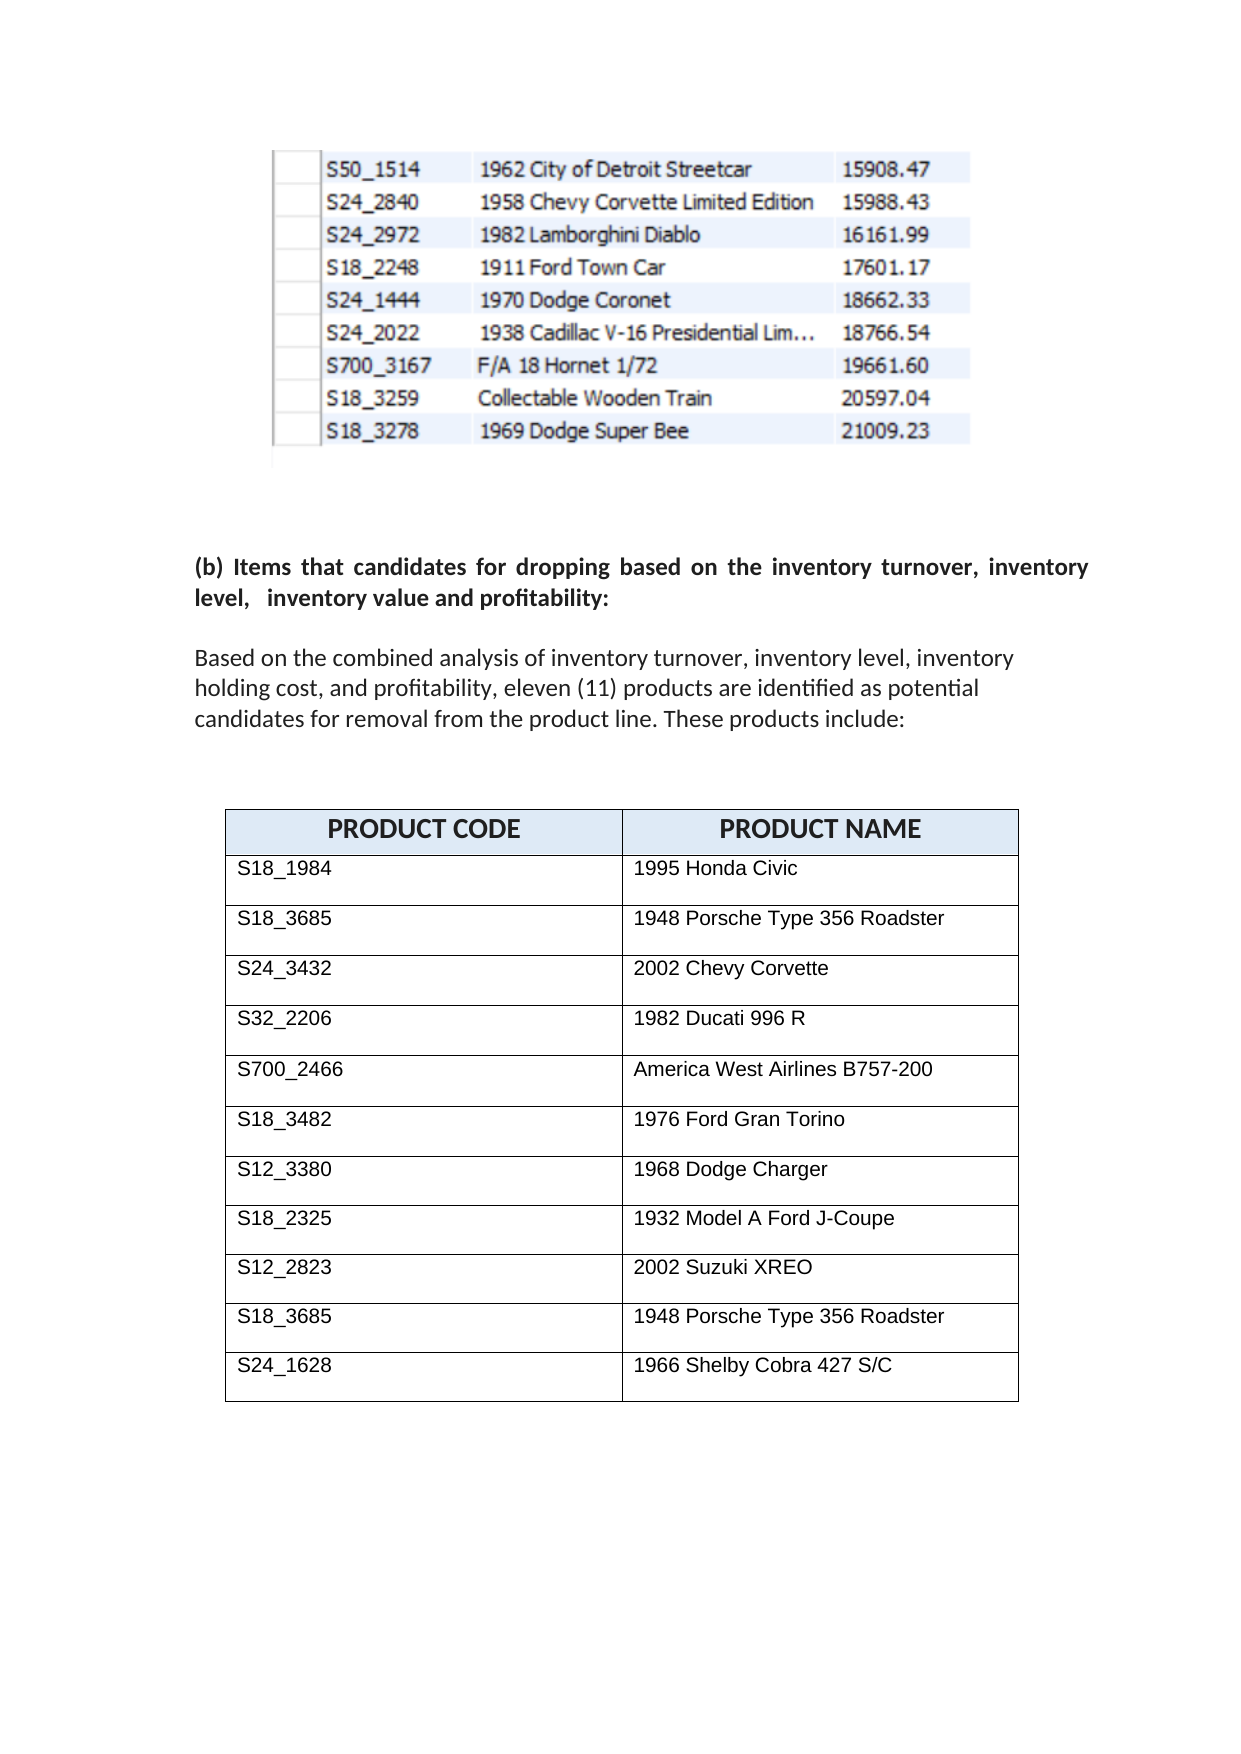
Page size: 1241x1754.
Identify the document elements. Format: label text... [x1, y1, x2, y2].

table_header PRODUCT CODE [226, 810, 622, 854]
table_cell 1948 Porsche Type 356 Roadster [623, 1304, 1018, 1352]
table_cell S24_3432 [226, 956, 622, 1005]
table_cell America West Airlines B757-200 [623, 1056, 1018, 1106]
text Based on the combined analysis of inventory turnover, inventory level, inventory holding cost, and profitability, eleven (11) products are identified as potential candidates for removal from the product line. These products include: [194, 642, 1090, 733]
table_cell 1948 Porsche Type 356 Roadster [623, 906, 1018, 955]
table_cell S18_2325 [226, 1206, 622, 1254]
table_cell S18_1984 [226, 856, 622, 905]
table_cell S24_1628 [226, 1353, 622, 1401]
table_cell 2002 Suzuki XREO [623, 1255, 1018, 1303]
table_cell 2002 Chevy Corvette [623, 956, 1018, 1005]
table_cell 1968 Dodge Charger [623, 1157, 1018, 1205]
table_cell 1932 Model A Ford J-Coupe [623, 1206, 1018, 1254]
table_cell S32_2206 [226, 1006, 622, 1055]
table_cell 1982 Ducati 996 R [623, 1006, 1018, 1055]
table_cell 1995 Honda Civic [623, 856, 1018, 905]
picture [271, 150, 1006, 468]
text (b) Items that candidates for dropping based on the inventory turnover, inventory level, inventory value and profitability: [194, 552, 1090, 613]
table_cell 1966 Shelby Cobra 427 S/C [623, 1353, 1018, 1401]
table_cell S18_3685 [226, 906, 622, 955]
table_cell S12_3380 [226, 1157, 622, 1205]
table_cell S18_3482 [226, 1107, 622, 1156]
table_cell S700_2466 [226, 1056, 622, 1106]
table_cell S12_2823 [226, 1255, 622, 1303]
table_header PRODUCT NAME [623, 810, 1018, 854]
table_cell 1976 Ford Gran Torino [623, 1107, 1018, 1156]
table_cell S18_3685 [226, 1304, 622, 1352]
